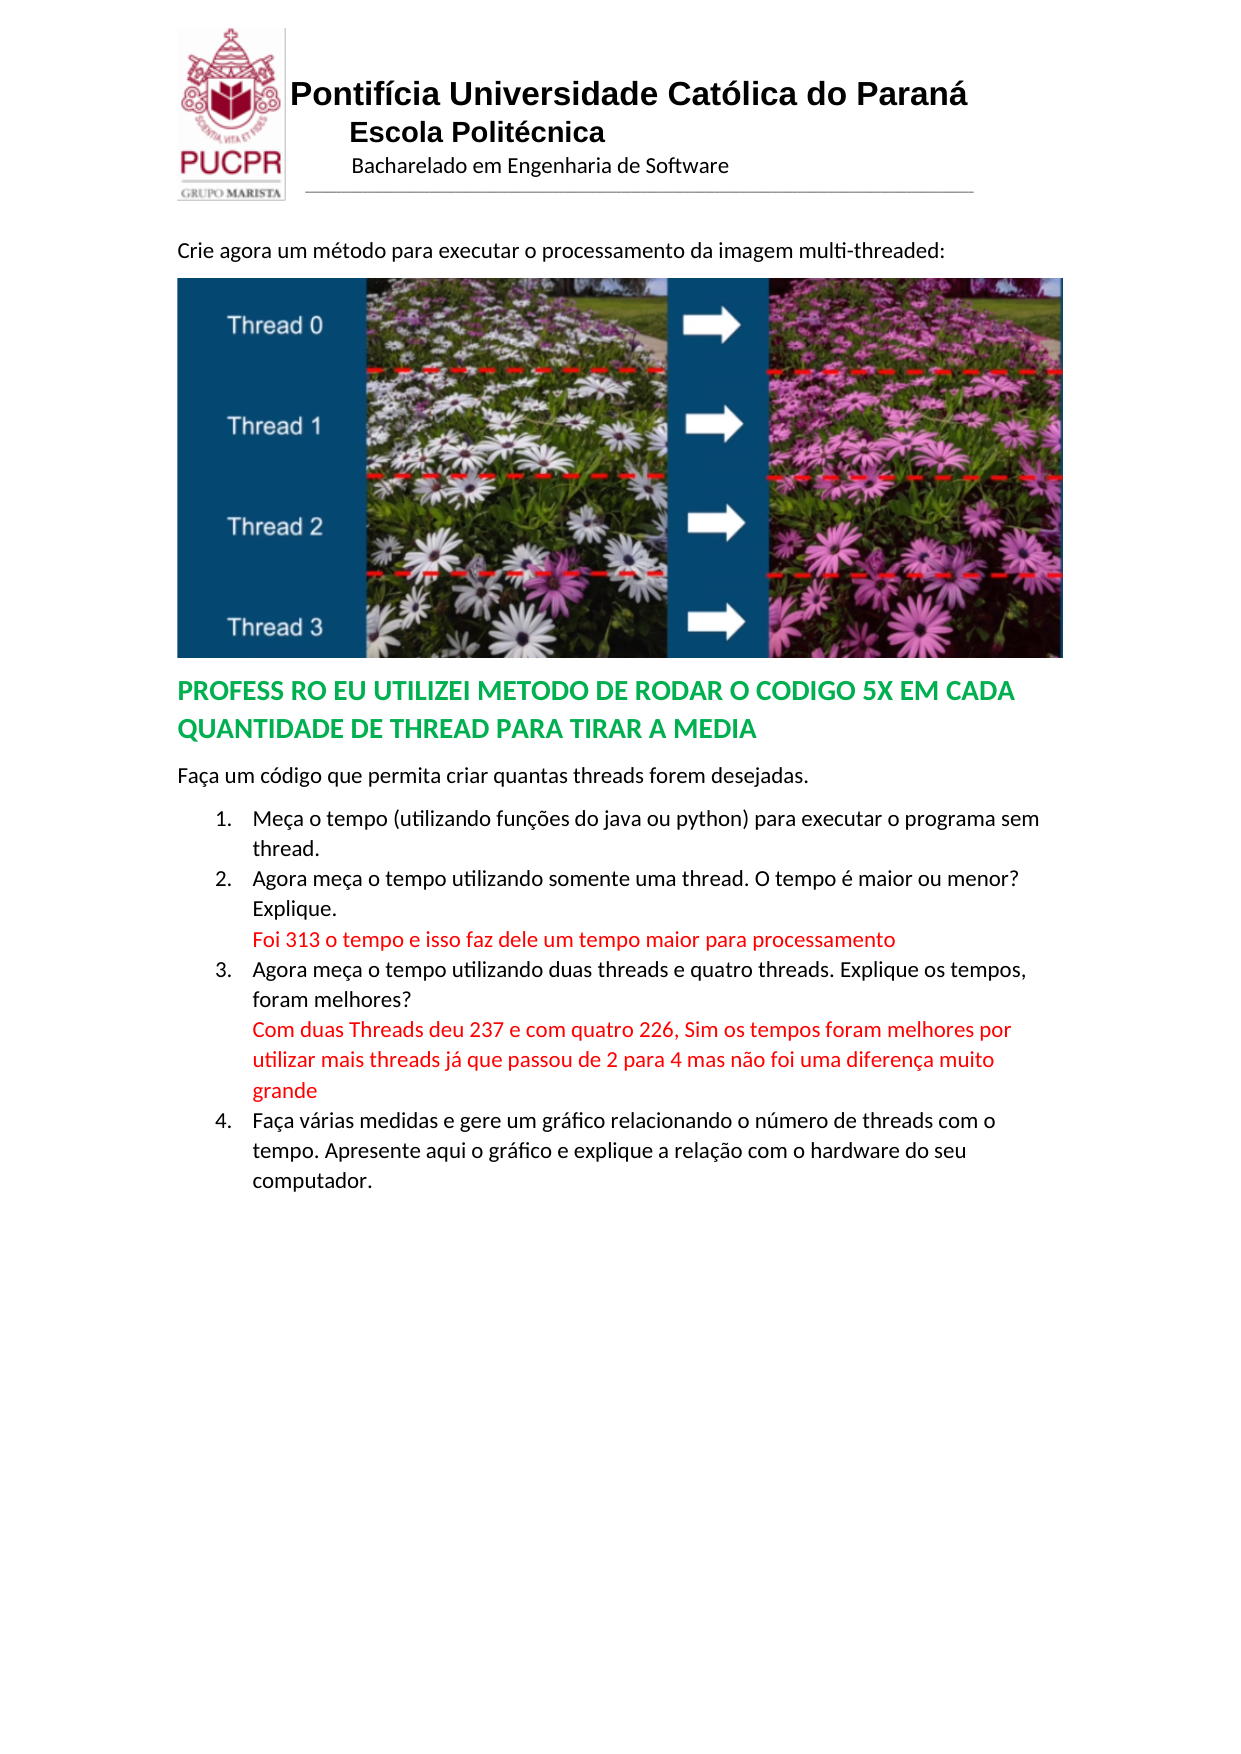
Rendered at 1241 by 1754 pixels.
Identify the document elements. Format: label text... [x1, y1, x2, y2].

list Agora meça o tempo utilizando somente uma thread. O tempo é maior ou menor? Explique. [215, 864, 1063, 923]
text Crie agora um método para executar o processamento da imagem multi-threaded: [177, 236, 1063, 264]
text Faça um código que permita criar quantas threads forem desejadas. [177, 761, 1063, 789]
text PROFESS RO EU UTILIZEI METODO DE RODAR O CODIGO 5X EM CADA QUANTIDADE DE THREAD PARA TIRAR A MEDIA [177, 672, 1063, 746]
list Faça várias medidas e gere um gráfico relacionando o número de threads com o tempo. Apresente aqui o gráfico e explique a relação com o hardware do seu computador. [215, 1106, 1063, 1194]
list Com duas Threads deu 237 e com quatro 226, Sim os tempos foram melhores por utilizar mais threads já que passou de 2 para 4 mas não foi uma diferença muito grande [252, 1015, 1063, 1104]
picture [177, 278, 1063, 658]
list Meça o tempo (utilizando funções do java ou python) para executar o programa sem thread. [215, 804, 1063, 862]
list Agora meça o tempo utilizando duas threads e quatro threads. Explique os tempos, foram melhores? [215, 955, 1063, 1013]
picture [177, 28, 287, 202]
list Foi 313 o tempo e isso faz dele um tempo maior para processamento [252, 925, 1063, 953]
